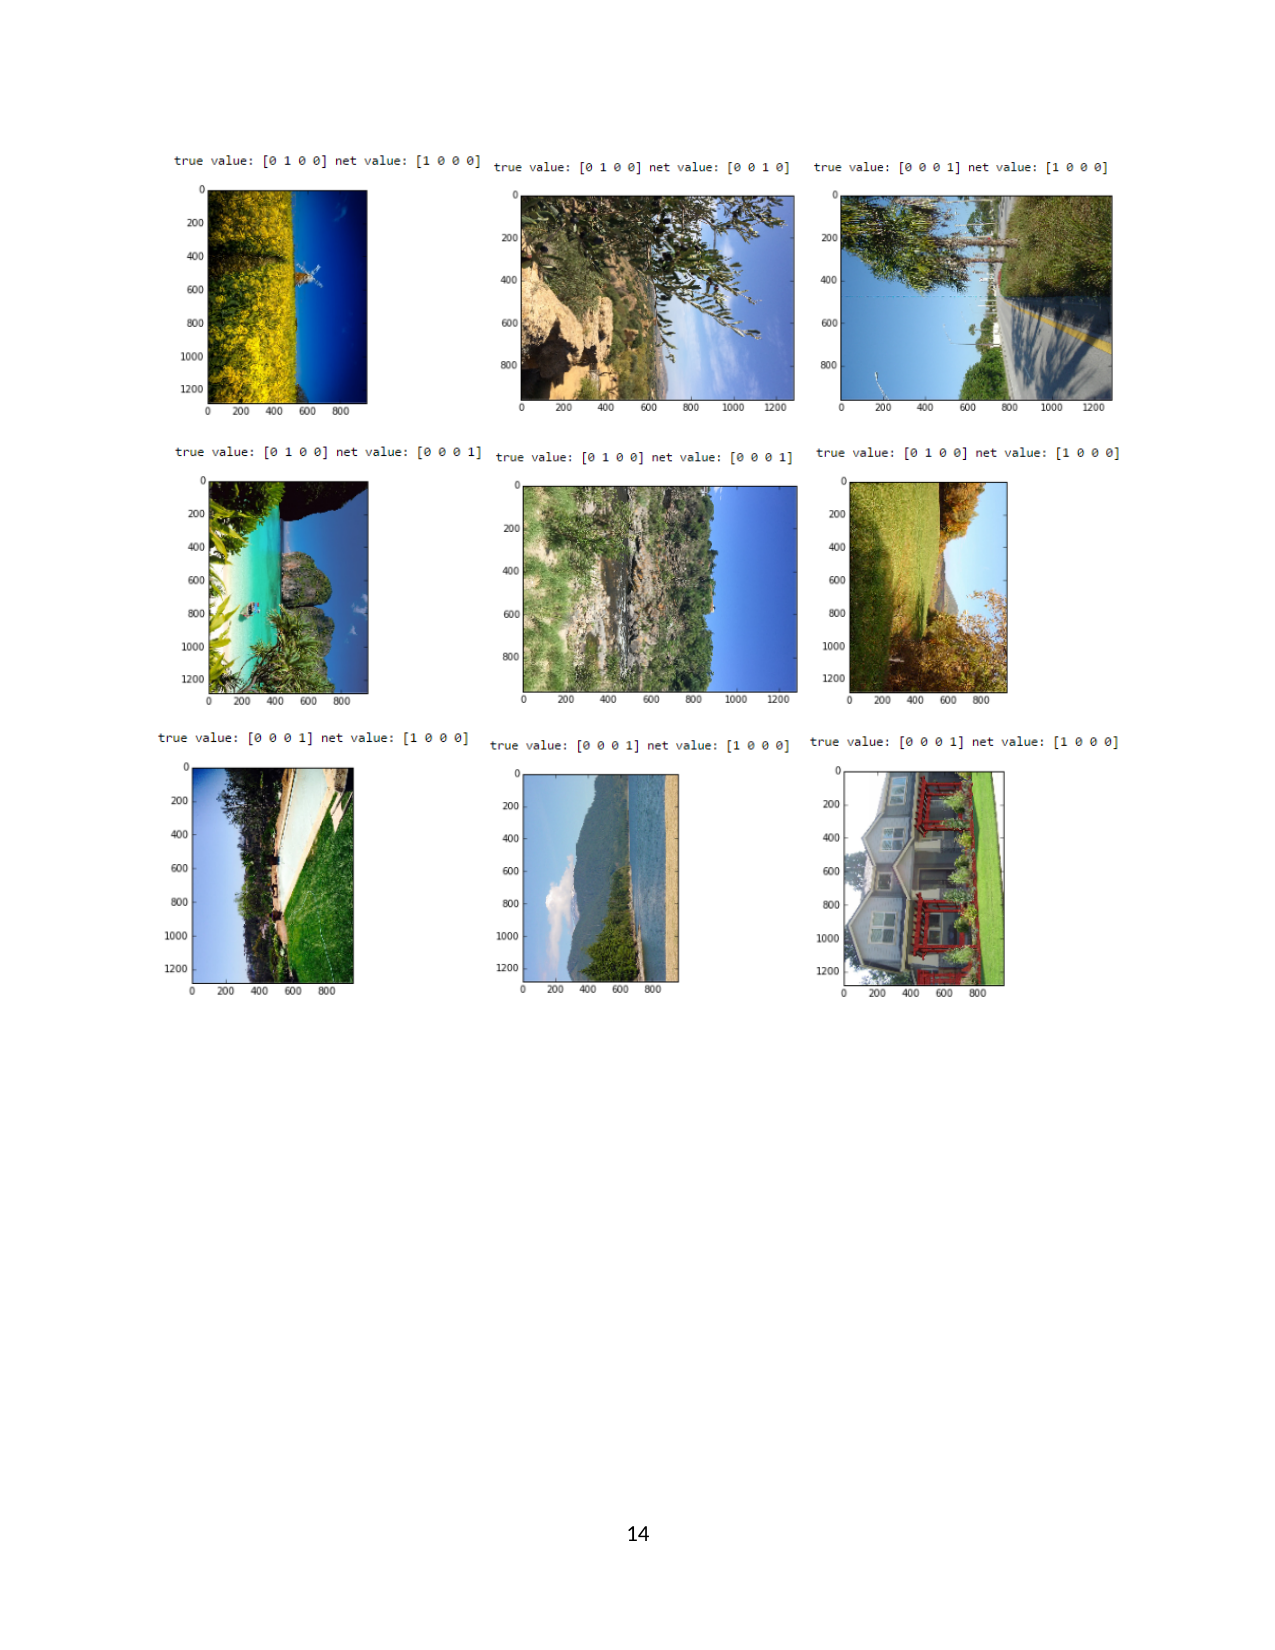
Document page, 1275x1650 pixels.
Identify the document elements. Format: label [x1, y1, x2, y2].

picture [805, 730, 1125, 999]
picture [166, 150, 1125, 418]
picture [153, 727, 474, 999]
picture [166, 435, 487, 709]
picture [479, 732, 799, 999]
picture [492, 437, 1125, 709]
